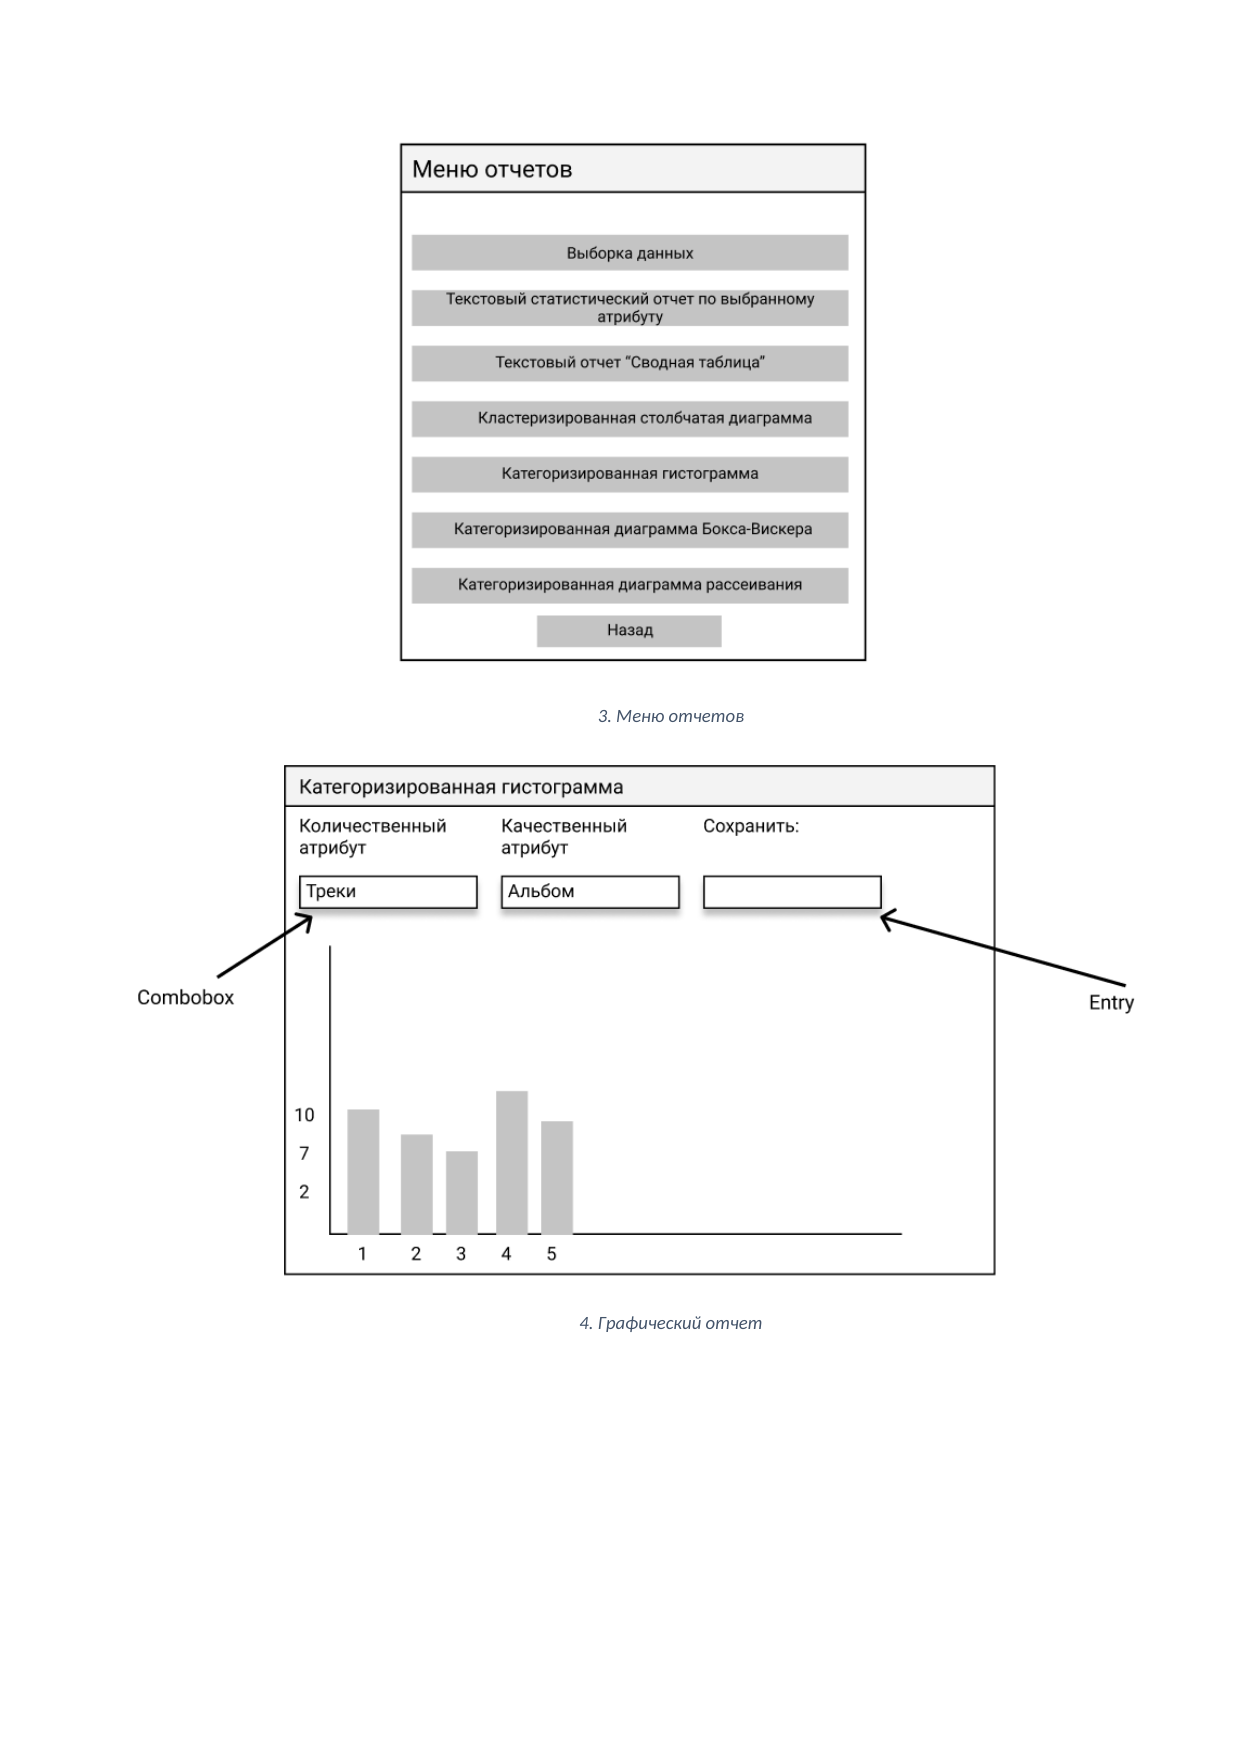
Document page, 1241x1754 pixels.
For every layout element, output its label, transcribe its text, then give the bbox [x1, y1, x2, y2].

picture [378, 118, 892, 686]
picture [118, 748, 1152, 1294]
